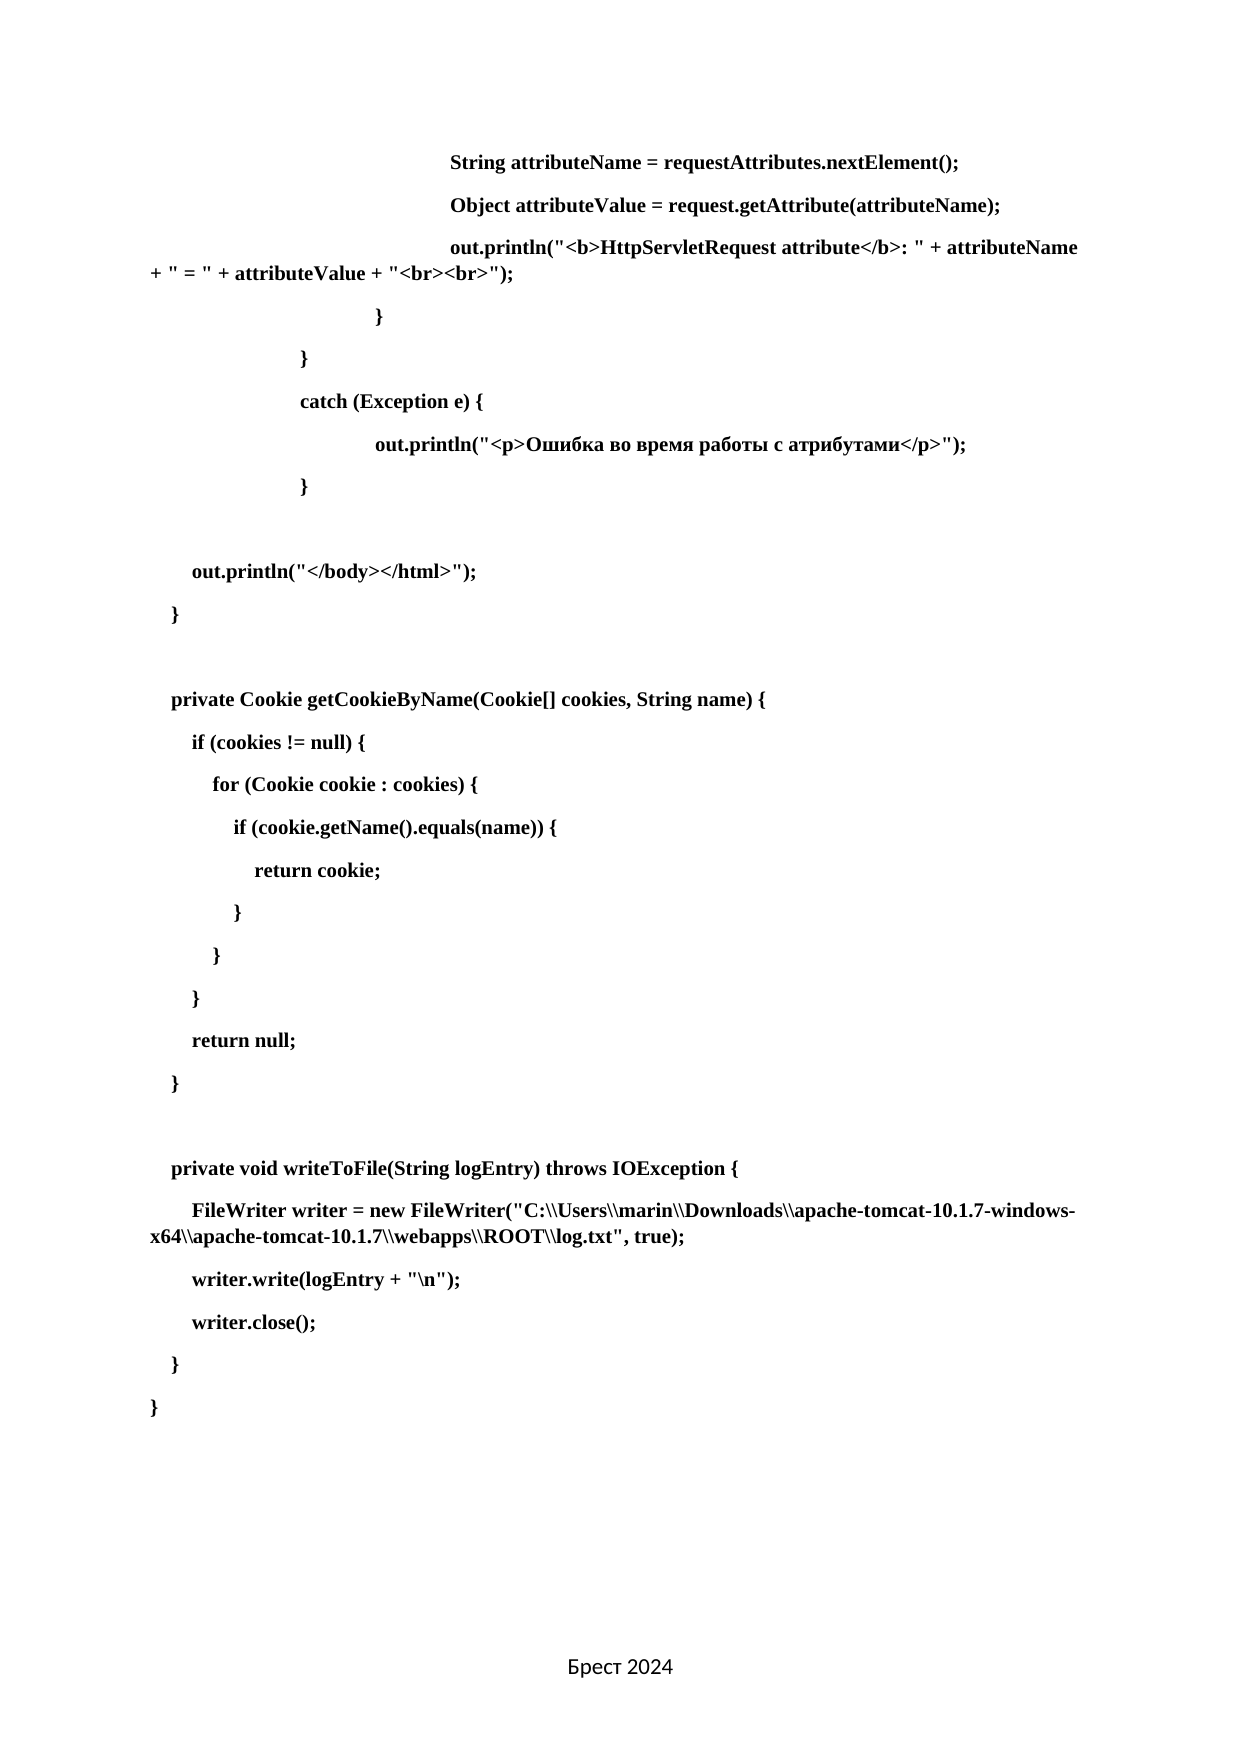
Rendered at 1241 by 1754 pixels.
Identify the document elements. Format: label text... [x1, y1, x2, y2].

text if (cookie.getName().equals(name)) { [150, 815, 1090, 839]
text } [150, 474, 1090, 498]
text if (cookies != null) { [150, 730, 1090, 754]
text } [150, 346, 1090, 370]
text Object attributeValue = request.getAttribute(attributeName); [150, 193, 1090, 217]
text catch (Exception e) { [150, 389, 1090, 413]
text } [150, 985, 1090, 1009]
text String attributeName = requestAttributes.nextElement(); [150, 150, 1090, 174]
text out.println("<b>HttpServletRequest attribute</b>: " + attributeName + " = " + attributeValue + "<br><br>"); [150, 235, 1090, 285]
text } [150, 1352, 1090, 1376]
text out.println("<p>Ошибка во время работы с атрибутами</p>"); [150, 432, 1090, 456]
text } [150, 1071, 1090, 1095]
text writer.close(); [150, 1309, 1090, 1334]
text } [150, 900, 1090, 924]
text } [150, 304, 1090, 328]
text for (Cookie cookie : cookies) { [150, 772, 1090, 796]
text } [150, 943, 1090, 967]
text return null; [150, 1028, 1090, 1052]
text out.println("</body></html>"); [150, 559, 1090, 583]
text private void writeToFile(String logEntry) throws IOException { [150, 1156, 1090, 1180]
text private Cookie getCookieByName(Cookie[] cookies, String name) { [150, 687, 1090, 711]
text } [150, 602, 1090, 626]
text writer.write(logEntry + "\n"); [150, 1267, 1090, 1291]
text FileWriter writer = new FileWriter("C:\\Users\\marin\\Downloads\\apache-tomcat-10.1.7-windows-x64\\apache-tomcat-10.1.7\\webapps\\ROOT\\log.txt", true); [150, 1198, 1090, 1248]
text } [150, 1395, 1090, 1419]
text return cookie; [150, 858, 1090, 882]
